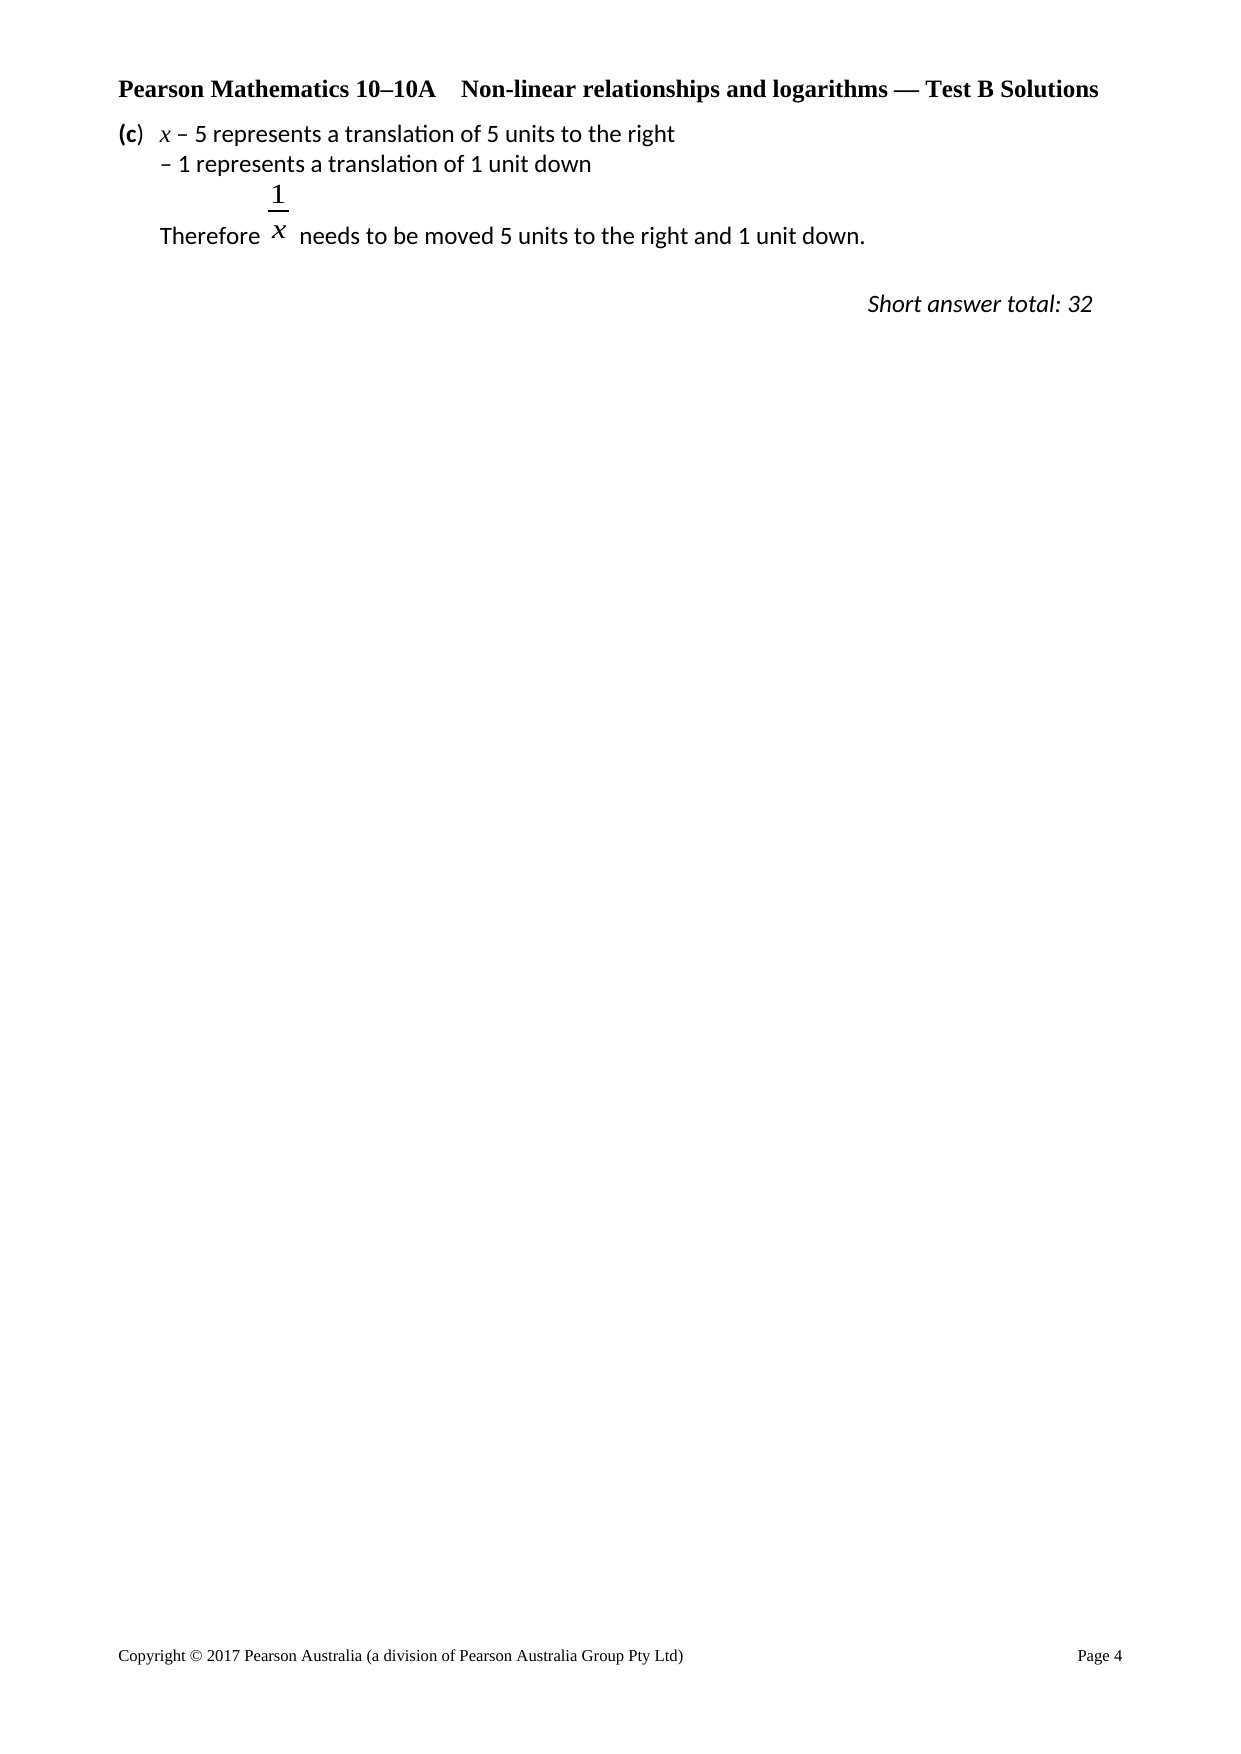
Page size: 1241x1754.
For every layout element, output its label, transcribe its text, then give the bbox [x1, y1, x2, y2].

text (c) x – 5 represents a translation of 5 units to the right – 1 represents a translation of 1 unit down Therefore needs to be moved 5 units to the right and 1 unit down. [118, 118, 1122, 251]
text Short answer total: 32 [118, 288, 1092, 319]
